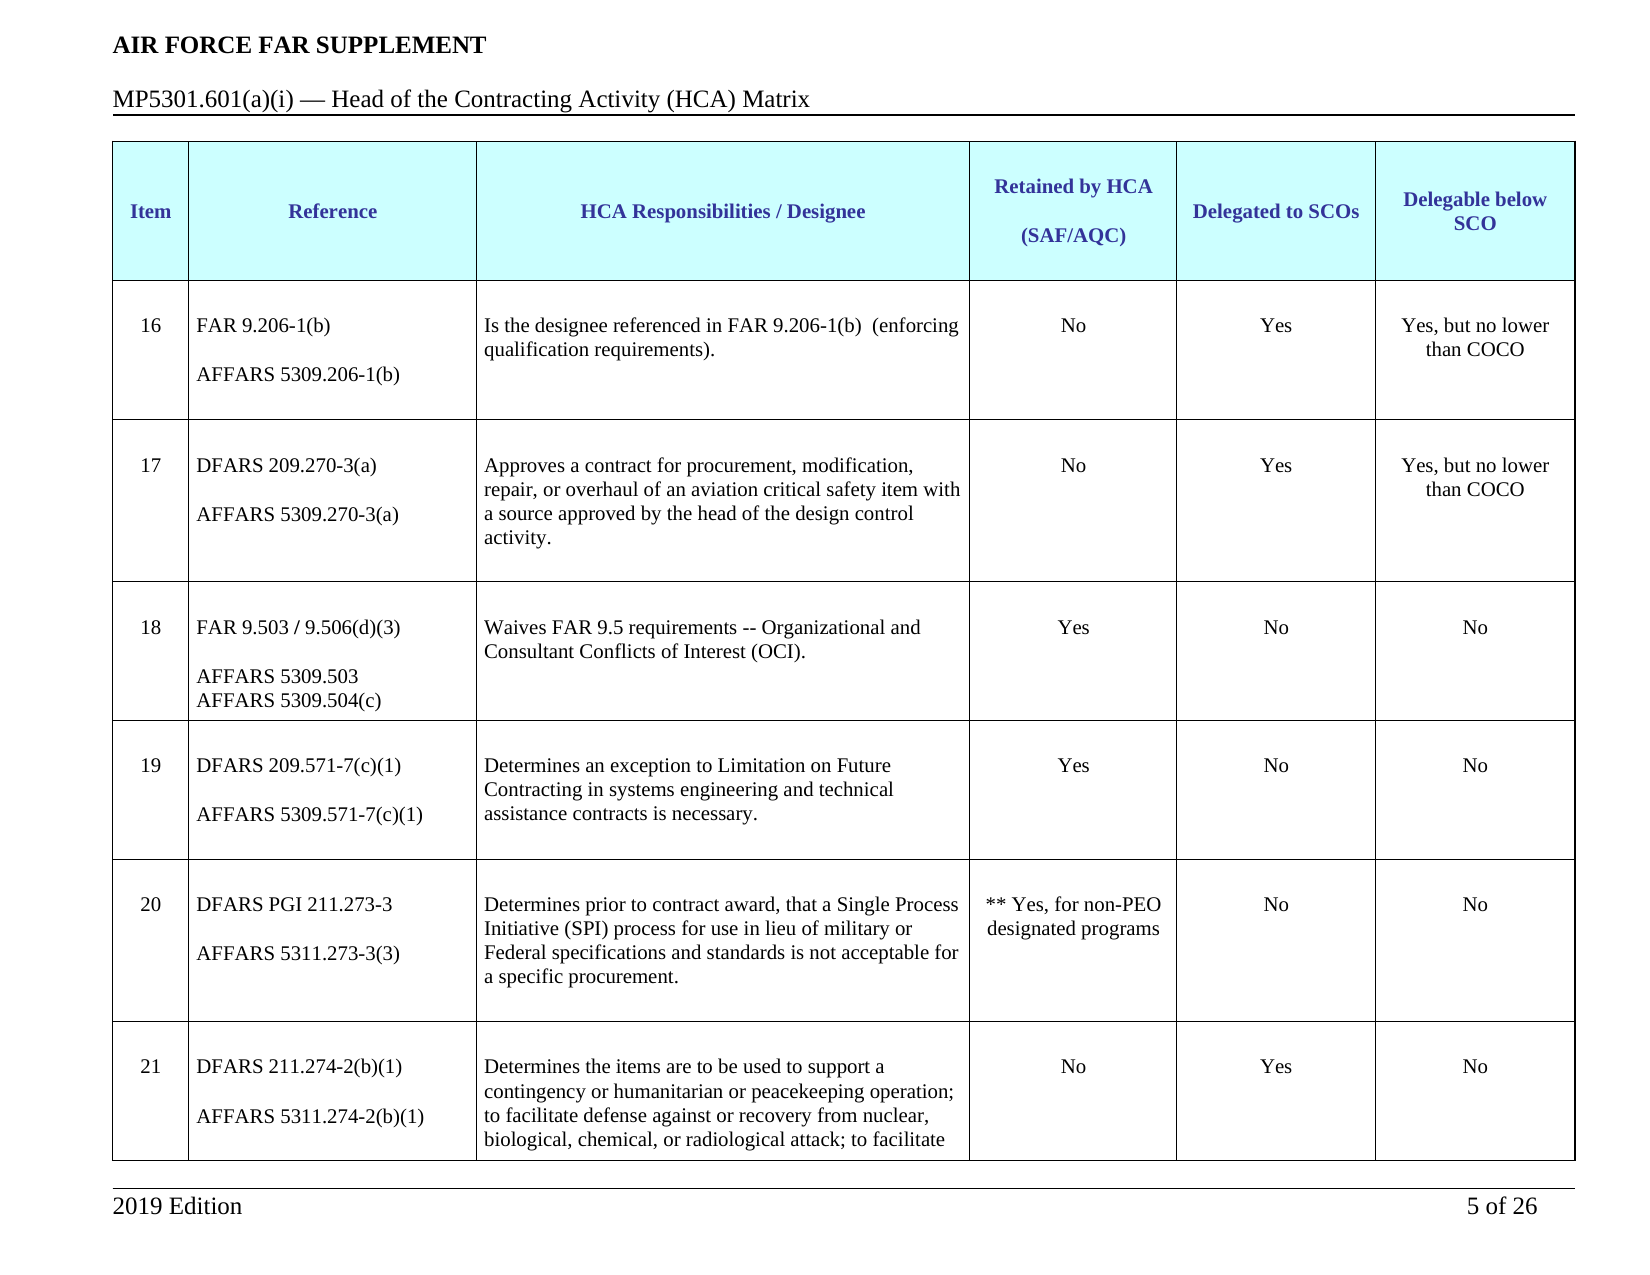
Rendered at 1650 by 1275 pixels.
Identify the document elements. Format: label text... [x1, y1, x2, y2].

table_cell No [1177, 582, 1375, 719]
table_cell 17 [113, 420, 188, 581]
table_cell No [970, 281, 1176, 419]
table_cell Determines prior to contract award, that a Single Process Initiative (SPI) process for use in lieu of military or Federal specifications and standards is not acceptable for a specific procurement. [477, 860, 969, 1021]
table_cell Yes [970, 721, 1176, 859]
table_cell Is the designee referenced in FAR 9.206-1(b) (enforcing qualification requirements). [477, 281, 969, 419]
table_header Reference [189, 142, 476, 280]
table_cell Yes [1177, 1022, 1375, 1160]
table_cell 16 [113, 281, 188, 419]
table_cell 20 [113, 860, 188, 1021]
table_cell No [1376, 1022, 1574, 1160]
table_cell No [970, 420, 1176, 581]
table_cell Yes [970, 582, 1176, 719]
table_cell Yes, but no lower than COCO [1376, 281, 1574, 419]
table_cell No [1376, 582, 1574, 719]
table_cell No [1177, 860, 1375, 1021]
table_cell 19 [113, 721, 188, 859]
table_cell DFARS 209.270-3(a) AFFARS 5309.270-3(a) [189, 420, 476, 581]
table_cell Waives FAR 9.5 requirements -- Organizational and Consultant Conflicts of Interest (OCI). [477, 582, 969, 719]
table_cell DFARS 209.571-7(c)(1) AFFARS 5309.571-7(c)(1) [189, 721, 476, 859]
table_header Delegable below SCO [1376, 142, 1574, 280]
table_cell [477, 1022, 969, 1160]
table_cell No [1376, 721, 1574, 859]
table_cell 21 [113, 1022, 188, 1160]
table_cell FAR 9.206-1(b) AFFARS 5309.206-1(b) [189, 281, 476, 419]
table_cell Determines an exception to Limitation on Future Contracting in systems engineering and technical assistance contracts is necessary. [477, 721, 969, 859]
table_cell Yes [1177, 281, 1375, 419]
table_cell FAR 9.503 / 9.506(d)(3) AFFARS 5309.503 AFFARS 5309.504(c) [189, 582, 476, 719]
table_cell No [1177, 721, 1375, 859]
table_cell No [1376, 860, 1574, 1021]
table_cell Approves a contract for procurement, modification, repair, or overhaul of an aviation critical safety item with a source approved by the head of the design control activity. [477, 420, 969, 581]
table_cell ** Yes, for non-PEO designated programs [970, 860, 1176, 1021]
table_header HCA Responsibilities / Designee [477, 142, 969, 280]
table_cell No [970, 1022, 1176, 1160]
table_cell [189, 1022, 476, 1160]
table_header Delegated to SCOs [1177, 142, 1375, 280]
table_cell Yes, but no lower than COCO [1376, 420, 1574, 581]
table_cell Yes [1177, 420, 1375, 581]
table_header Retained by HCA (SAF/AQC) [970, 142, 1176, 280]
table_cell 18 [113, 582, 188, 719]
table_cell DFARS PGI 211.273-3 AFFARS 5311.273-3(3) [189, 860, 476, 1021]
table_header Item [113, 142, 188, 280]
